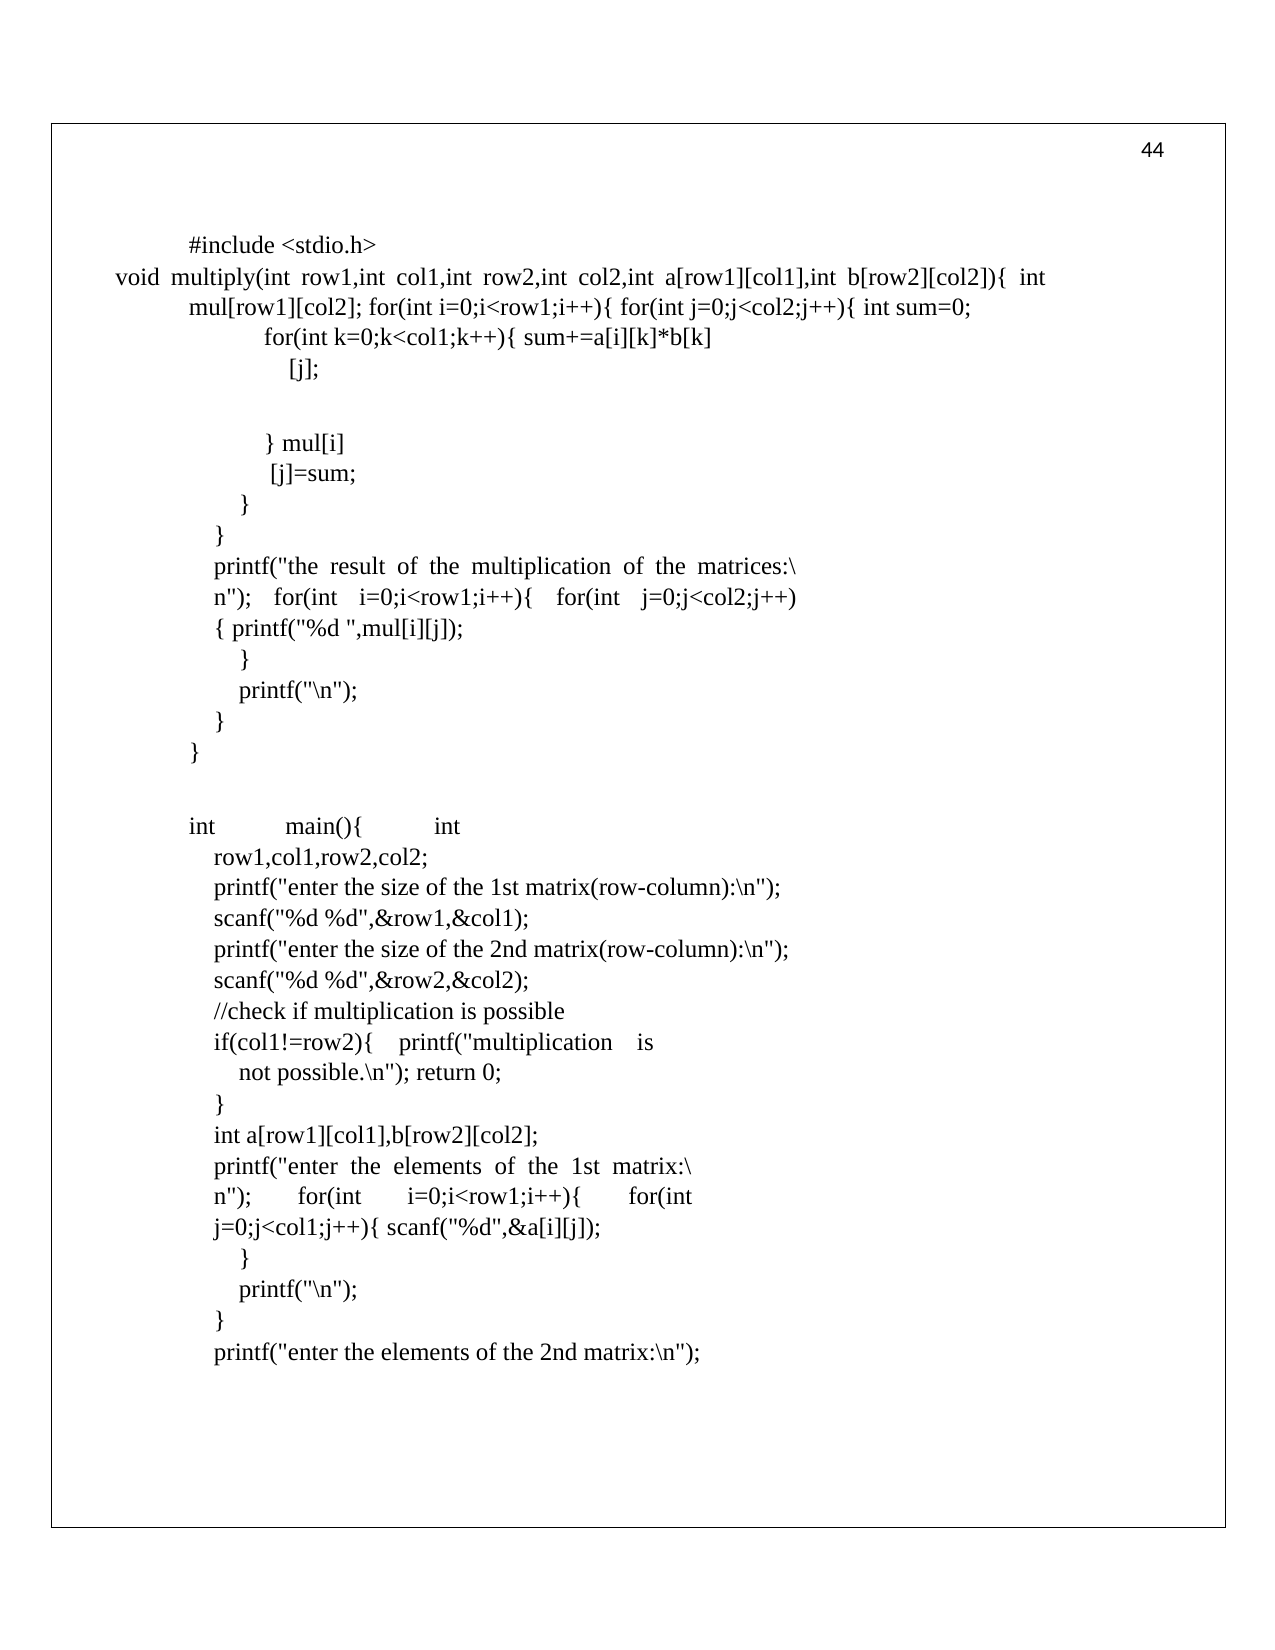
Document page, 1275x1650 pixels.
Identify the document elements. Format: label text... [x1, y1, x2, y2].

table_header #include <stdio.h> void multiply(int row1,int col1,int row2,int col2,int a[row1][col1],int b[row2][col2]){ int mul[row1][col2]; for(int i=0;i<row1;i++){ for(int j=0;j<col2;j++){ int sum=0; for(int k=0;k<col1;k++){ sum+=a[i][k]*b[k][j]; } mul[i][j]=sum; } } printf("the result of the multiplication of the matrices:\n"); for(int i=0;i<row1;i++){ for(int j=0;j<col2;j++){ printf("%d ",mul[i][j]); } printf("\n"); } } int main(){ int row1,col1,row2,col2; printf("enter the size of the 1st matrix(row-column):\n"); scanf("%d %d",&row1,&col1); printf("enter the size of the 2nd matrix(row-column):\n"); scanf("%d %d",&row2,&col2); //check if multiplication is possible if(col1!=row2){ printf("multiplication is not possible.\n"); return 0; } int a[row1][col1],b[row2][col2]; printf("enter the elements of the 1st matrix:\n"); for(int i=0;i<row1;i++){ for(int j=0;j<col1;j++){ scanf("%d",&a[i][j]); } printf("\n"); } printf("enter the elements of the 2nd matrix:\n"); [52, 124, 1140, 1527]
table_header 44 [1140, 124, 1225, 1527]
